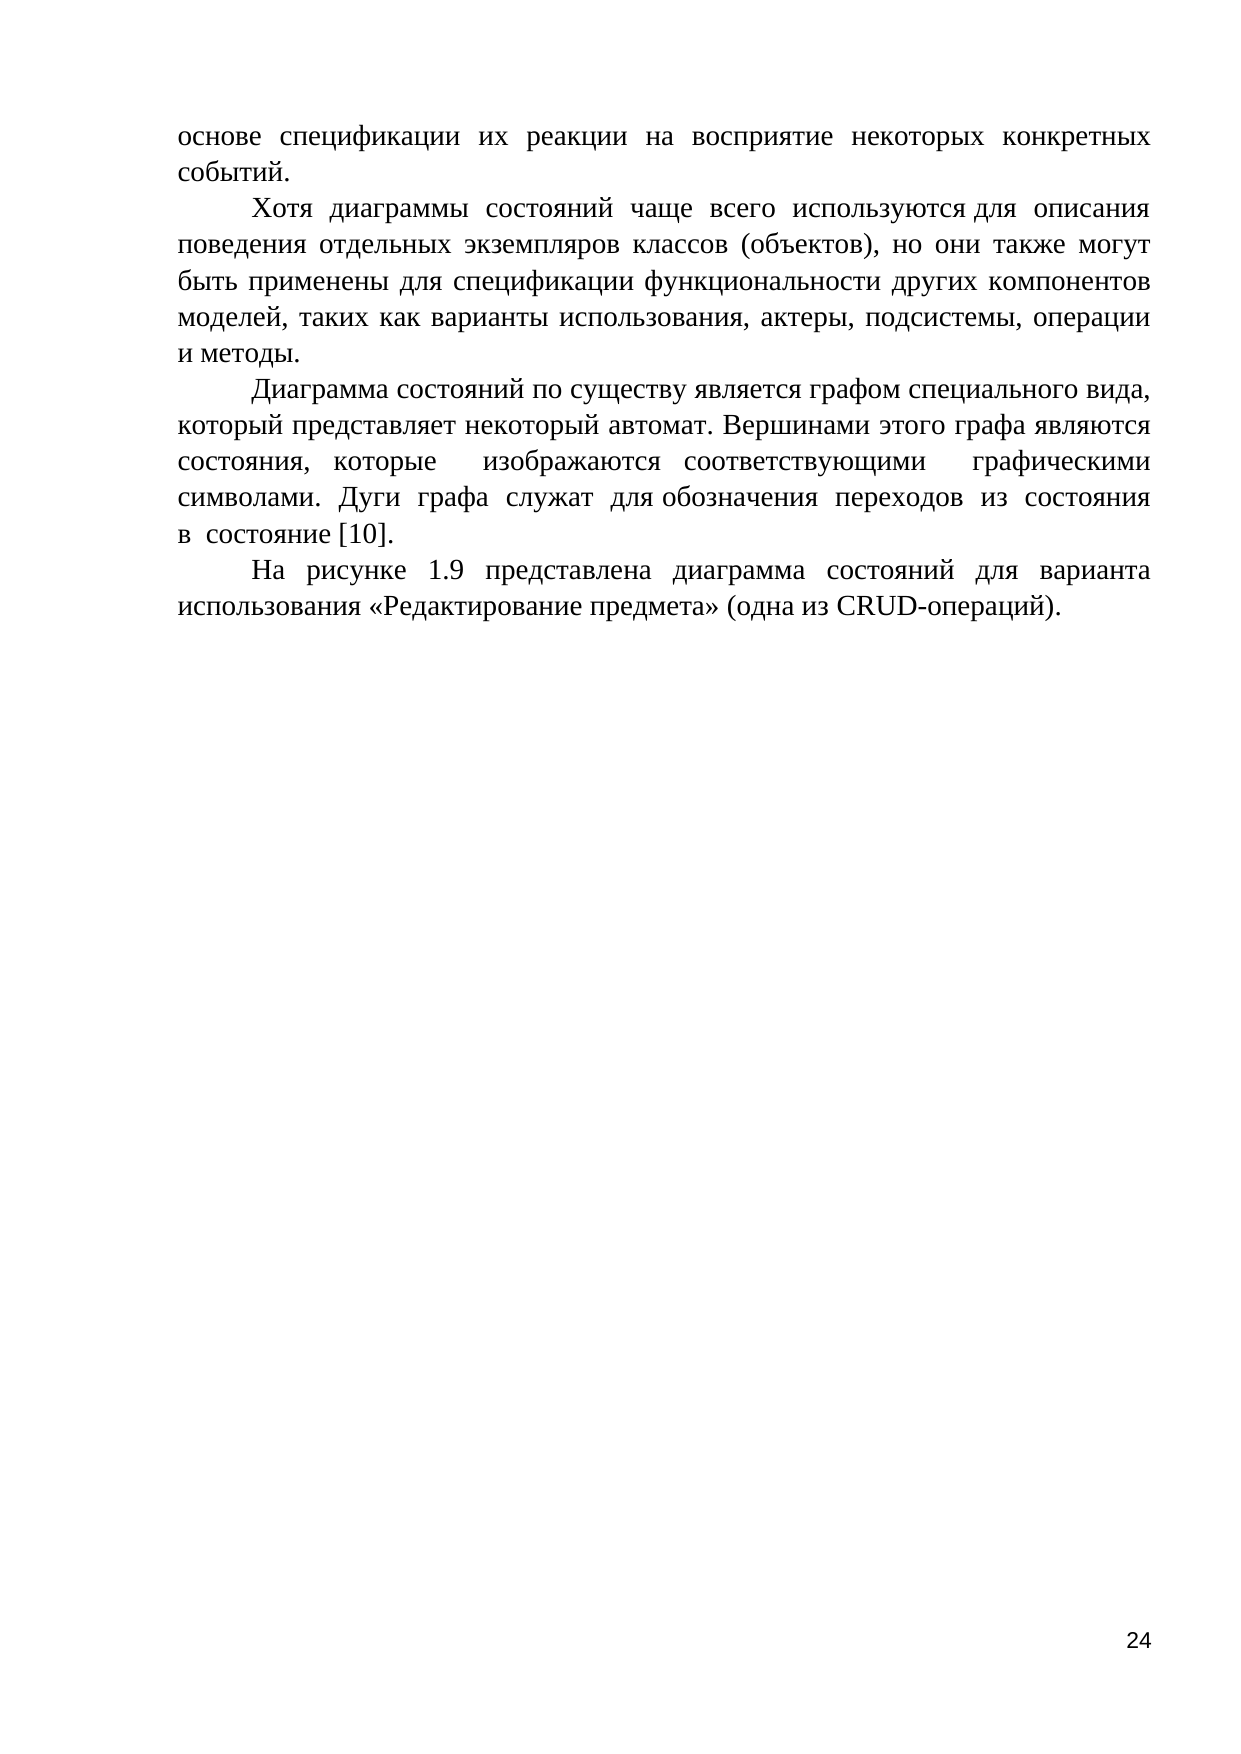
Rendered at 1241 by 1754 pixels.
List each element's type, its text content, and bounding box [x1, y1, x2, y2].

text На рисунке 1.9 представлена диаграмма состояний для варианта использования «Редактирование предмета» (одна из CRUD-операций). [177, 552, 1152, 622]
text Диаграмма состояний по существу является графом специального вида, который представляет некоторый автомат. Вершинами этого графа являются состояния, которые изображаются соответствующими графическими символами. Дуги графа служат для обозначения переходов из состояния в состояние [10]. [177, 371, 1152, 549]
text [177, 118, 1152, 188]
text Хотя диаграммы состояний чаще всего используются для описания поведения отдельных экземпляров классов (объектов), но они также могут быть применены для спецификации функциональности других компонентов моделей, таких как варианты использования, актеры, подсистемы, операции и методы. [177, 190, 1152, 368]
